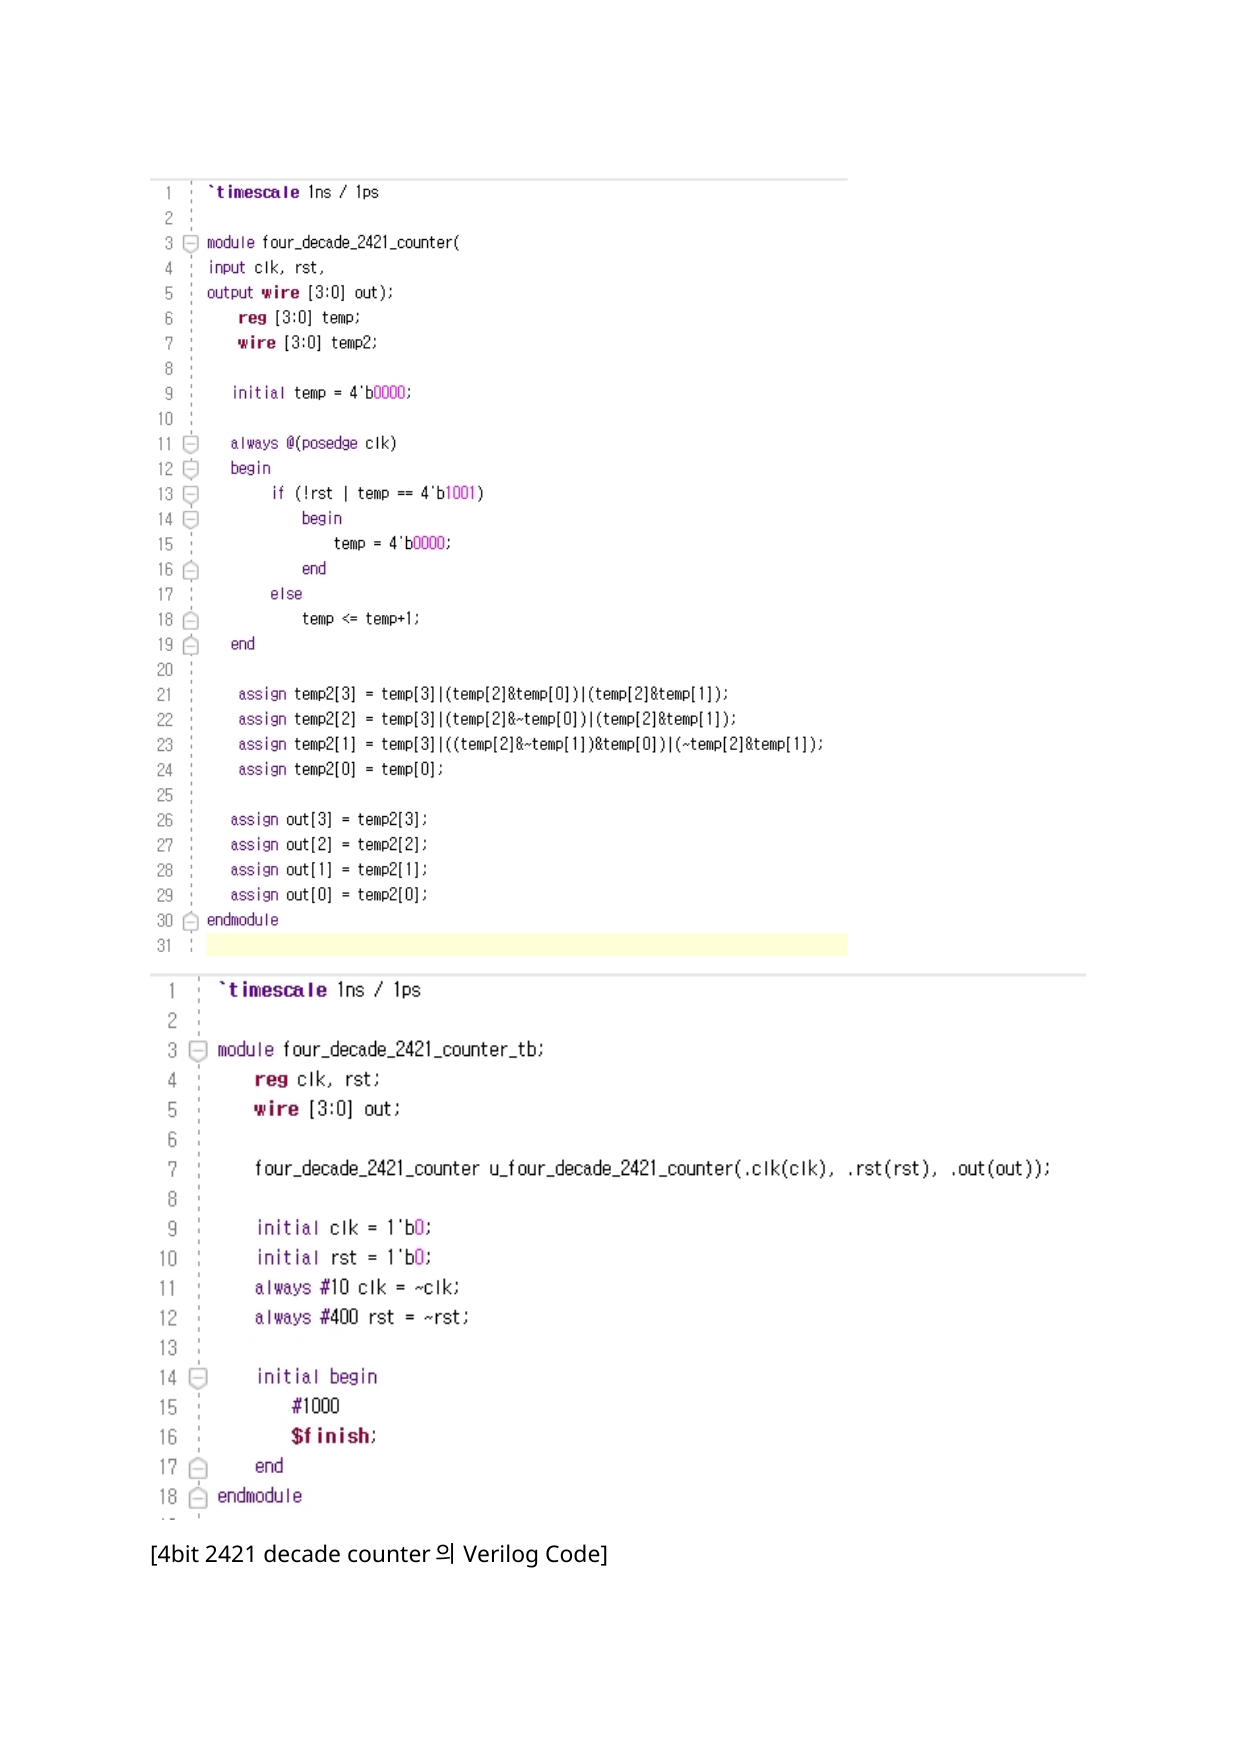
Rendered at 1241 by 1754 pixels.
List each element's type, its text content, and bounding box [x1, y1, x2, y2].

picture [150, 177, 848, 956]
picture [150, 972, 1086, 1520]
text [4bit 2421 decade counter의 Verilog Code] [150, 1536, 1090, 1570]
